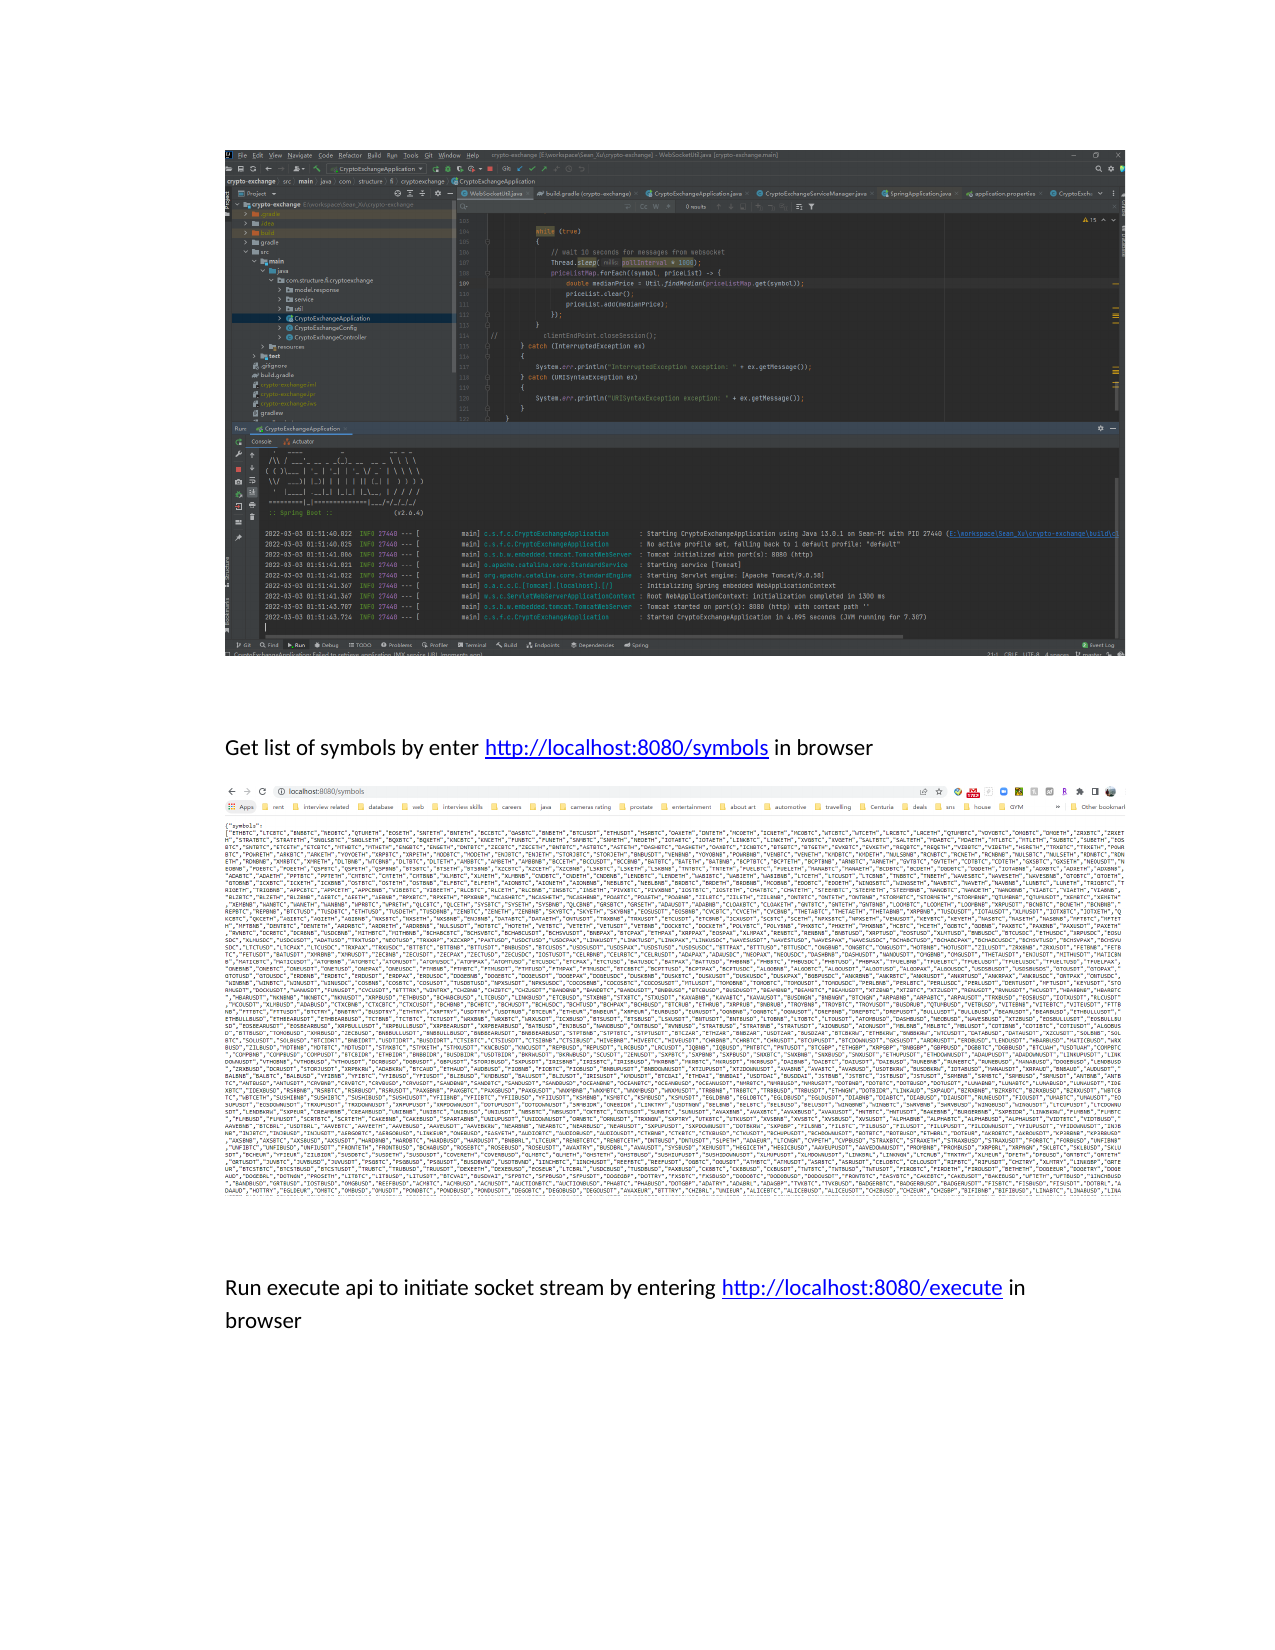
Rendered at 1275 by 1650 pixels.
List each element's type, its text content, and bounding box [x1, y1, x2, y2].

picture [225, 786, 1125, 1196]
list Run execute api to initiate socket stream by entering http://localhost:8080/execute in browser [225, 1273, 1087, 1334]
picture [225, 150, 1125, 656]
list Get list of symbols by enter http://localhost:8080/symbols in browser [225, 733, 1087, 761]
